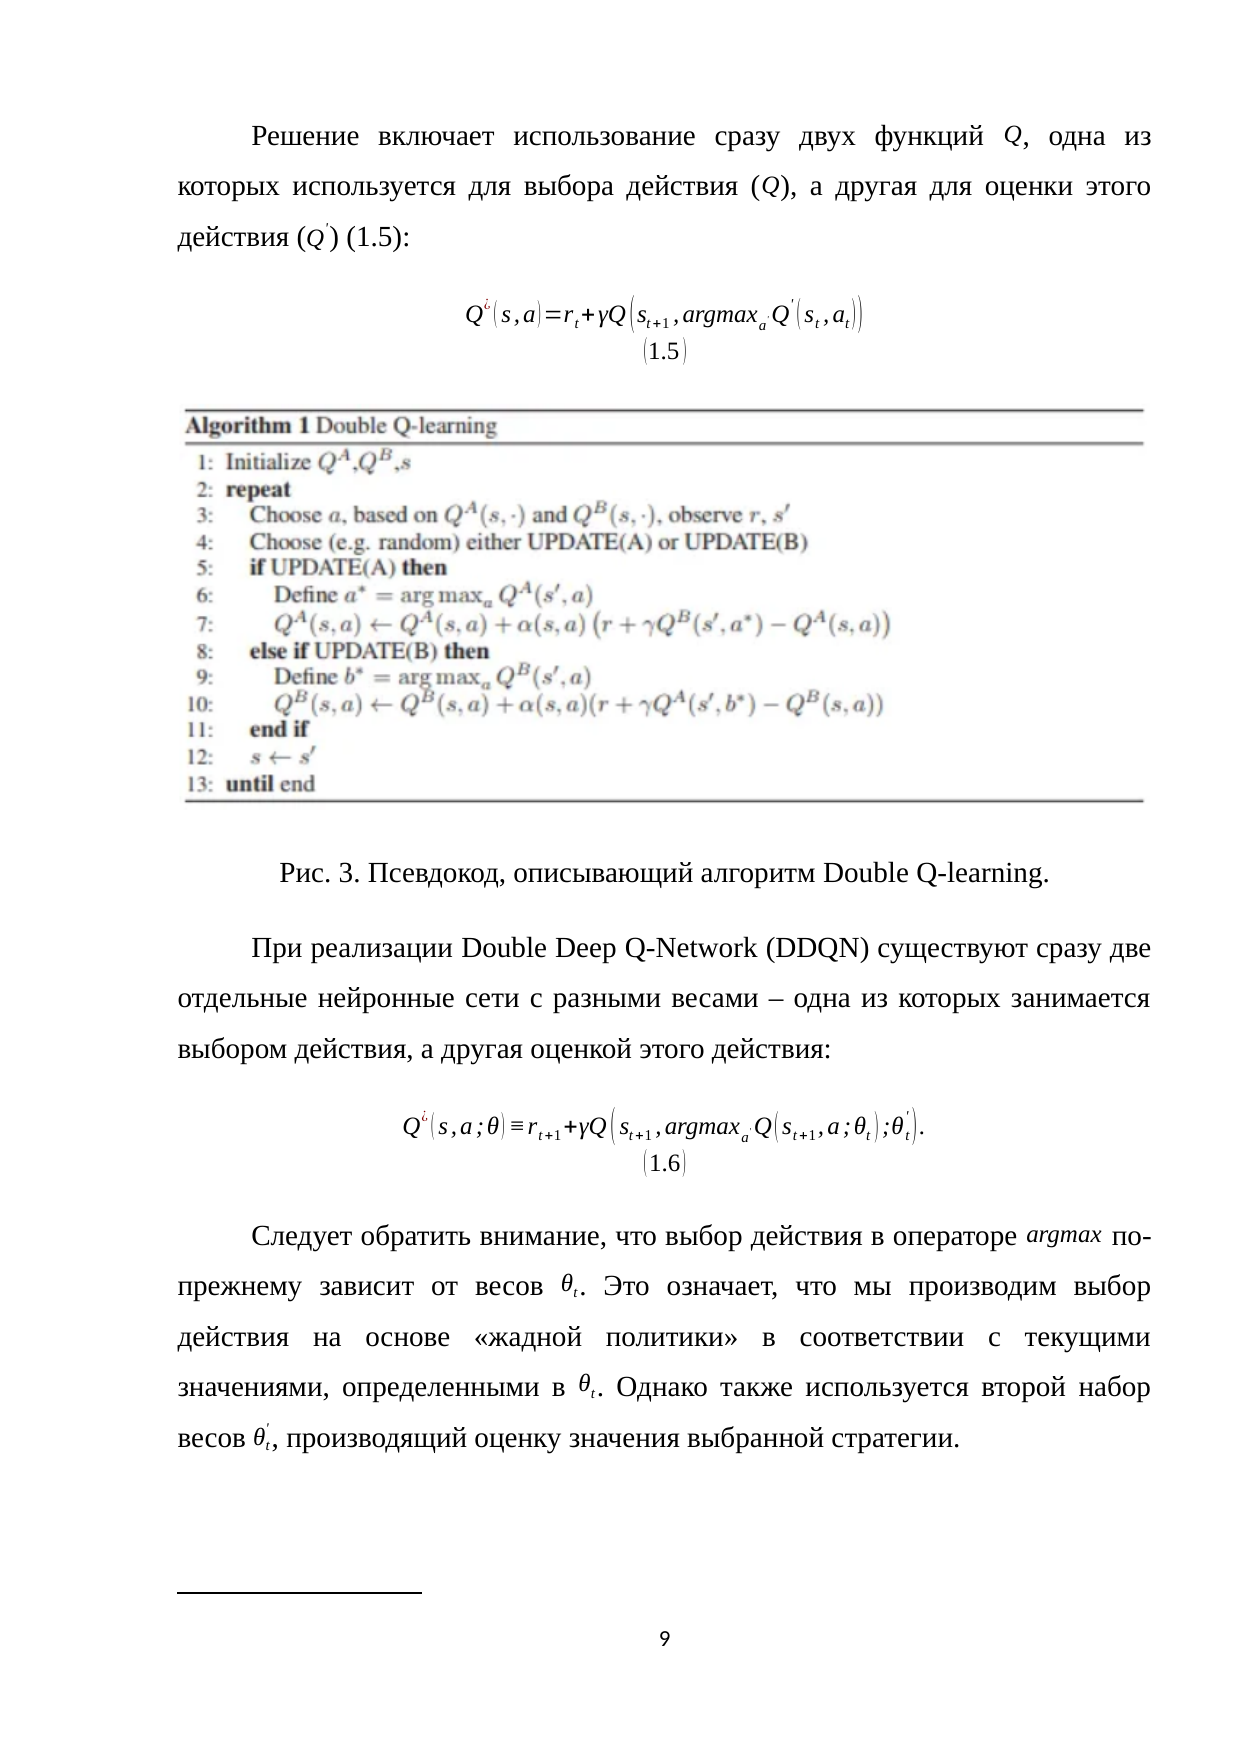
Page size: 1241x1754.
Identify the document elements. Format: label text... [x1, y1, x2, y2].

text Рис. 3. Псевдокод, описывающий алгоритм Double Q-learning. [177, 855, 1152, 888]
text Решение включает использование сразу двух функций , одна из которых используется для выбора действия (), а другая для оценки этого действия () (1.5): [177, 118, 1152, 252]
text Следует обратить внимание, что выбор действия в операторе по-прежнему зависит от весов . Это означает, что мы производим выбор действия на основе «жадной политики» в соответствии с текущими значениями, определенными в . Однако также используется второй набор весов , производящий оценку значения выбранной стратегии. [177, 1218, 1152, 1454]
picture [177, 394, 1152, 817]
text При реализации Double Deep Q-Network (DDQN) существуют сразу две отдельные нейронные сети с разными весами – одна из которых занимается выбором действия, а другая оценкой этого действия: [177, 930, 1152, 1064]
